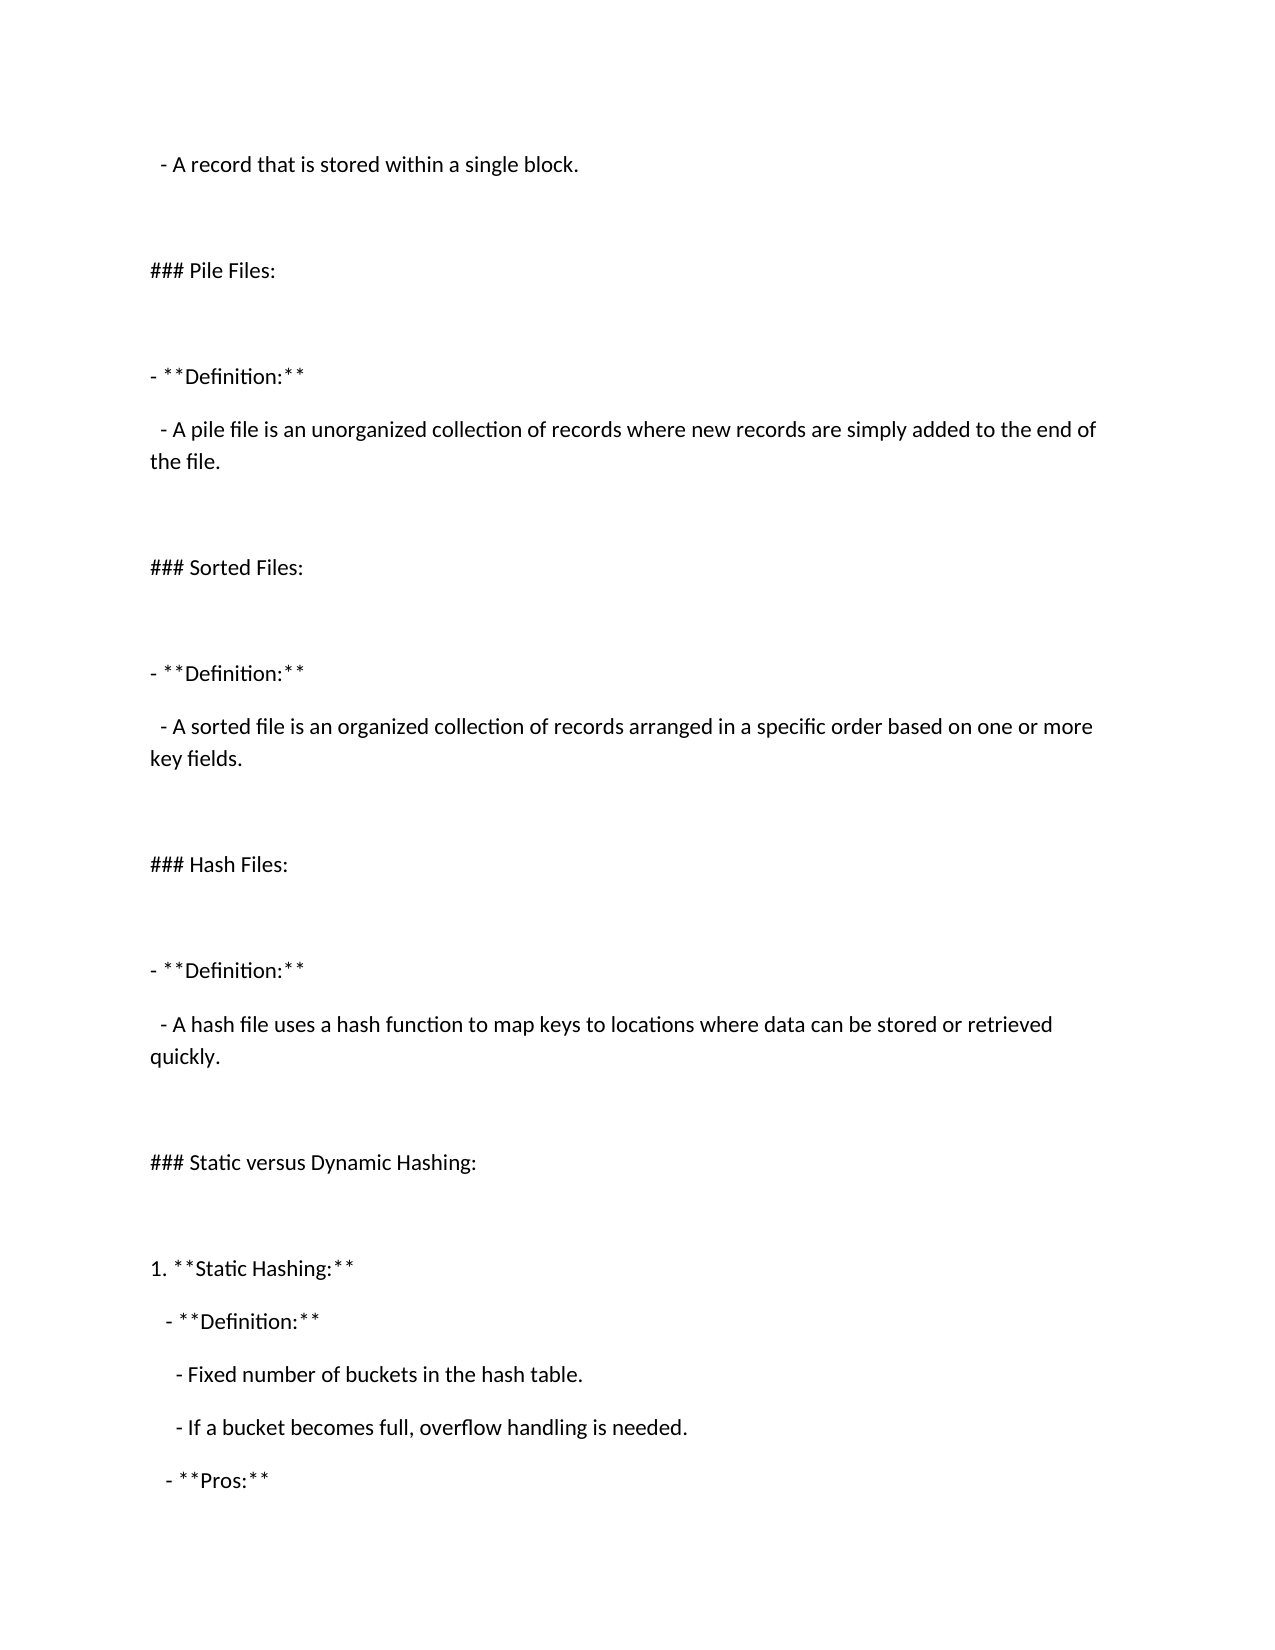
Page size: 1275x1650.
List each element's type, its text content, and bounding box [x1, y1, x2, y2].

text - **Definition:** [150, 1307, 1125, 1335]
text - **Definition:** [150, 659, 1125, 687]
text - Fixed number of buckets in the hash table. [150, 1360, 1125, 1388]
text ### Static versus Dynamic Hashing: [150, 1148, 1125, 1176]
text - A record that is stored within a single block. [150, 150, 1125, 178]
text ### Sorted Files: [150, 553, 1125, 581]
text ### Hash Files: [150, 851, 1125, 879]
text - **Definition:** [150, 362, 1125, 390]
text - **Definition:** [150, 957, 1125, 985]
text - A sorted file is an organized collection of records arranged in a specific order based on one or more key fields. [150, 712, 1125, 773]
text ### Pile Files: [150, 256, 1125, 284]
text - **Pros:** [150, 1466, 1125, 1494]
text - A hash file uses a hash function to map keys to locations where data can be stored or retrieved quickly. [150, 1010, 1125, 1070]
text - If a bucket becomes full, overflow handling is needed. [150, 1413, 1125, 1441]
text - A pile file is an unorganized collection of records where new records are simply added to the end of the file. [150, 415, 1125, 475]
text 1. **Static Hashing:** [150, 1254, 1125, 1282]
